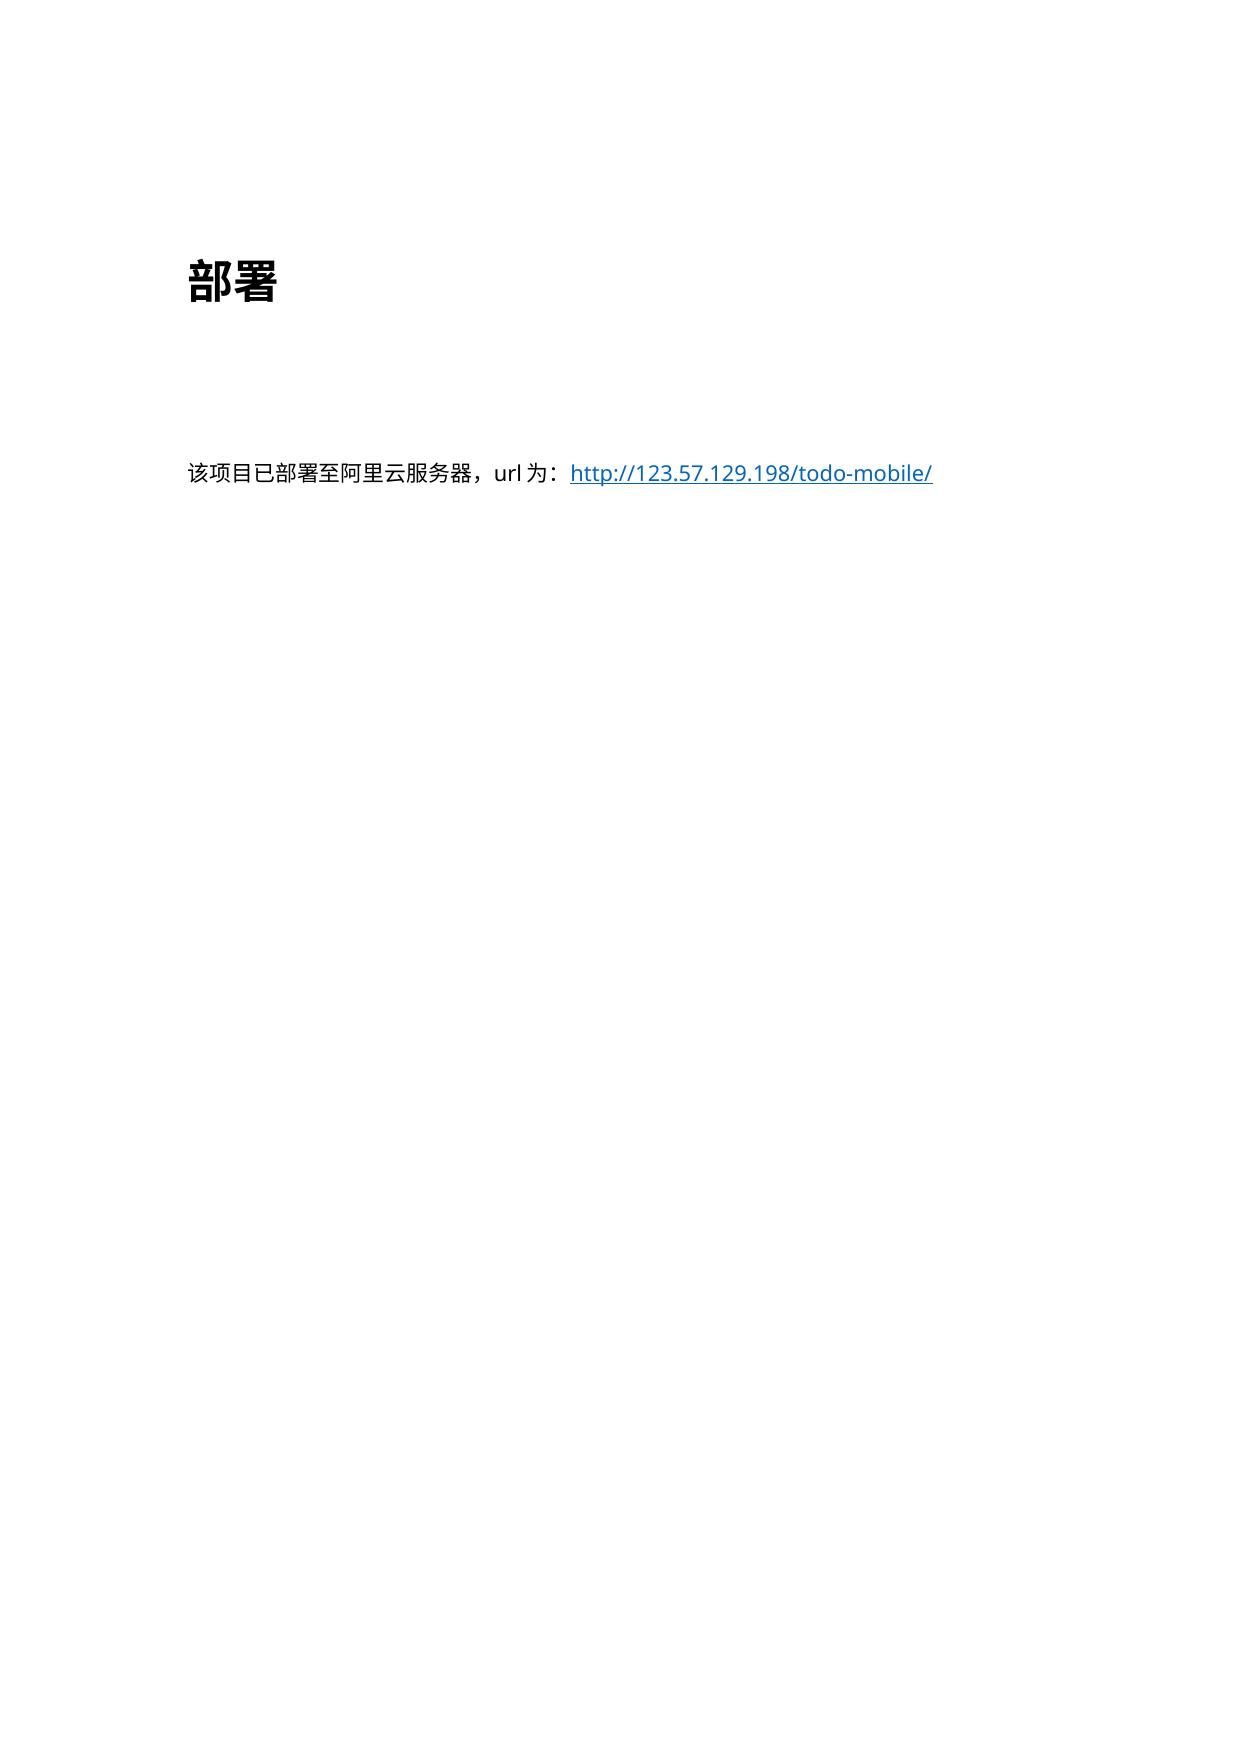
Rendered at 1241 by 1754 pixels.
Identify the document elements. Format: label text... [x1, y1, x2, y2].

subtitle 部署 [187, 230, 1053, 327]
text 该项目已部署至阿里云服务器，url为：http://123.57.129.198/todo-mobile/ [187, 455, 1053, 488]
